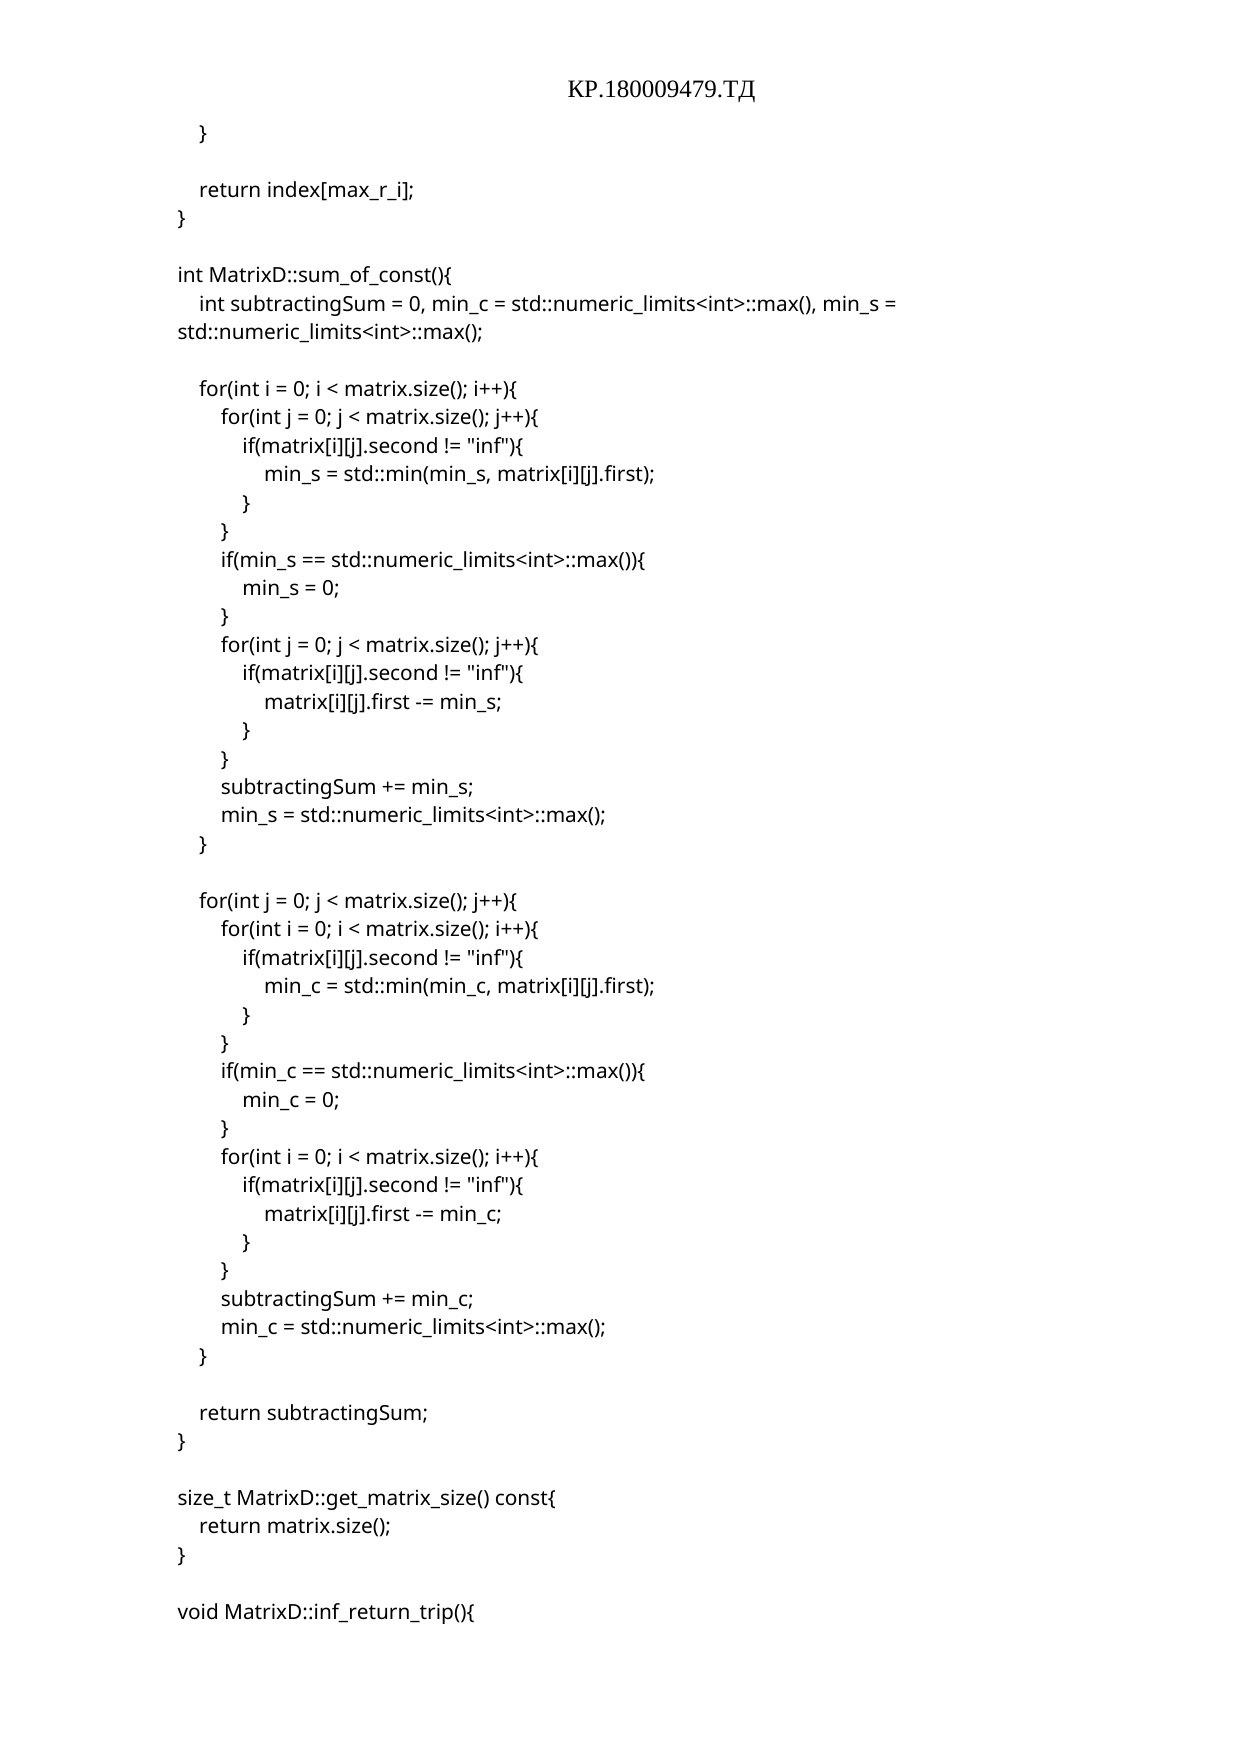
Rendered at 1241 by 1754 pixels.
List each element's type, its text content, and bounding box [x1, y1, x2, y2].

text if(min_c == std::numeric_limits<int>::max()){ [177, 1057, 1163, 1085]
text if(matrix[i][j].second != "inf"){ [177, 943, 1163, 971]
text for(int j = 0; j < matrix.size(); j++){ [177, 886, 1163, 914]
text } [177, 488, 1163, 516]
text min_c = 0; [177, 1085, 1163, 1113]
text min_c = std::numeric_limits<int>::max(); [177, 1312, 1163, 1341]
text min_s = 0; [177, 573, 1163, 602]
text matrix[i][j].first -= min_c; [177, 1199, 1163, 1227]
text } [177, 516, 1163, 545]
text return matrix.size(); [177, 1512, 1163, 1540]
text min_s = std::min(min_s, matrix[i][j].first); [177, 459, 1163, 488]
text for(int i = 0; i < matrix.size(); i++){ [177, 374, 1163, 402]
text void MatrixD::inf_return_trip(){ [177, 1597, 1163, 1625]
text } [177, 1028, 1163, 1057]
text return index[max_r_i]; [177, 175, 1163, 203]
text if(min_s == std::numeric_limits<int>::max()){ [177, 545, 1163, 573]
text if(matrix[i][j].second != "inf"){ [177, 431, 1163, 459]
text } [177, 1426, 1163, 1455]
text return subtractingSum; [177, 1398, 1163, 1426]
text } [177, 715, 1163, 744]
text for(int j = 0; j < matrix.size(); j++){ [177, 630, 1163, 658]
text } [177, 1113, 1163, 1142]
text } [177, 829, 1163, 857]
text for(int i = 0; i < matrix.size(); i++){ [177, 914, 1163, 943]
text subtractingSum += min_s; [177, 772, 1163, 801]
text } [177, 1256, 1163, 1284]
text min_s = std::numeric_limits<int>::max(); [177, 801, 1163, 829]
text } [177, 1540, 1163, 1568]
text } [177, 1341, 1163, 1369]
text if(matrix[i][j].second != "inf"){ [177, 658, 1163, 687]
text subtractingSum += min_c; [177, 1284, 1163, 1312]
text for(int j = 0; j < matrix.size(); j++){ [177, 402, 1163, 431]
text } [177, 118, 1163, 147]
text } [177, 1227, 1163, 1256]
text int subtractingSum = 0, min_c = std::numeric_limits<int>::max(), min_s = std::numeric_limits<int>::max(); [177, 289, 1163, 346]
text } [177, 744, 1163, 772]
text if(matrix[i][j].second != "inf"){ [177, 1170, 1163, 1199]
text size_t MatrixD::get_matrix_size() const{ [177, 1483, 1163, 1512]
text } [177, 602, 1163, 630]
text } [177, 1000, 1163, 1028]
text matrix[i][j].first -= min_s; [177, 687, 1163, 715]
text } [177, 203, 1163, 232]
text int MatrixD::sum_of_const(){ [177, 260, 1163, 289]
text min_c = std::min(min_c, matrix[i][j].first); [177, 971, 1163, 1000]
text for(int i = 0; i < matrix.size(); i++){ [177, 1142, 1163, 1170]
